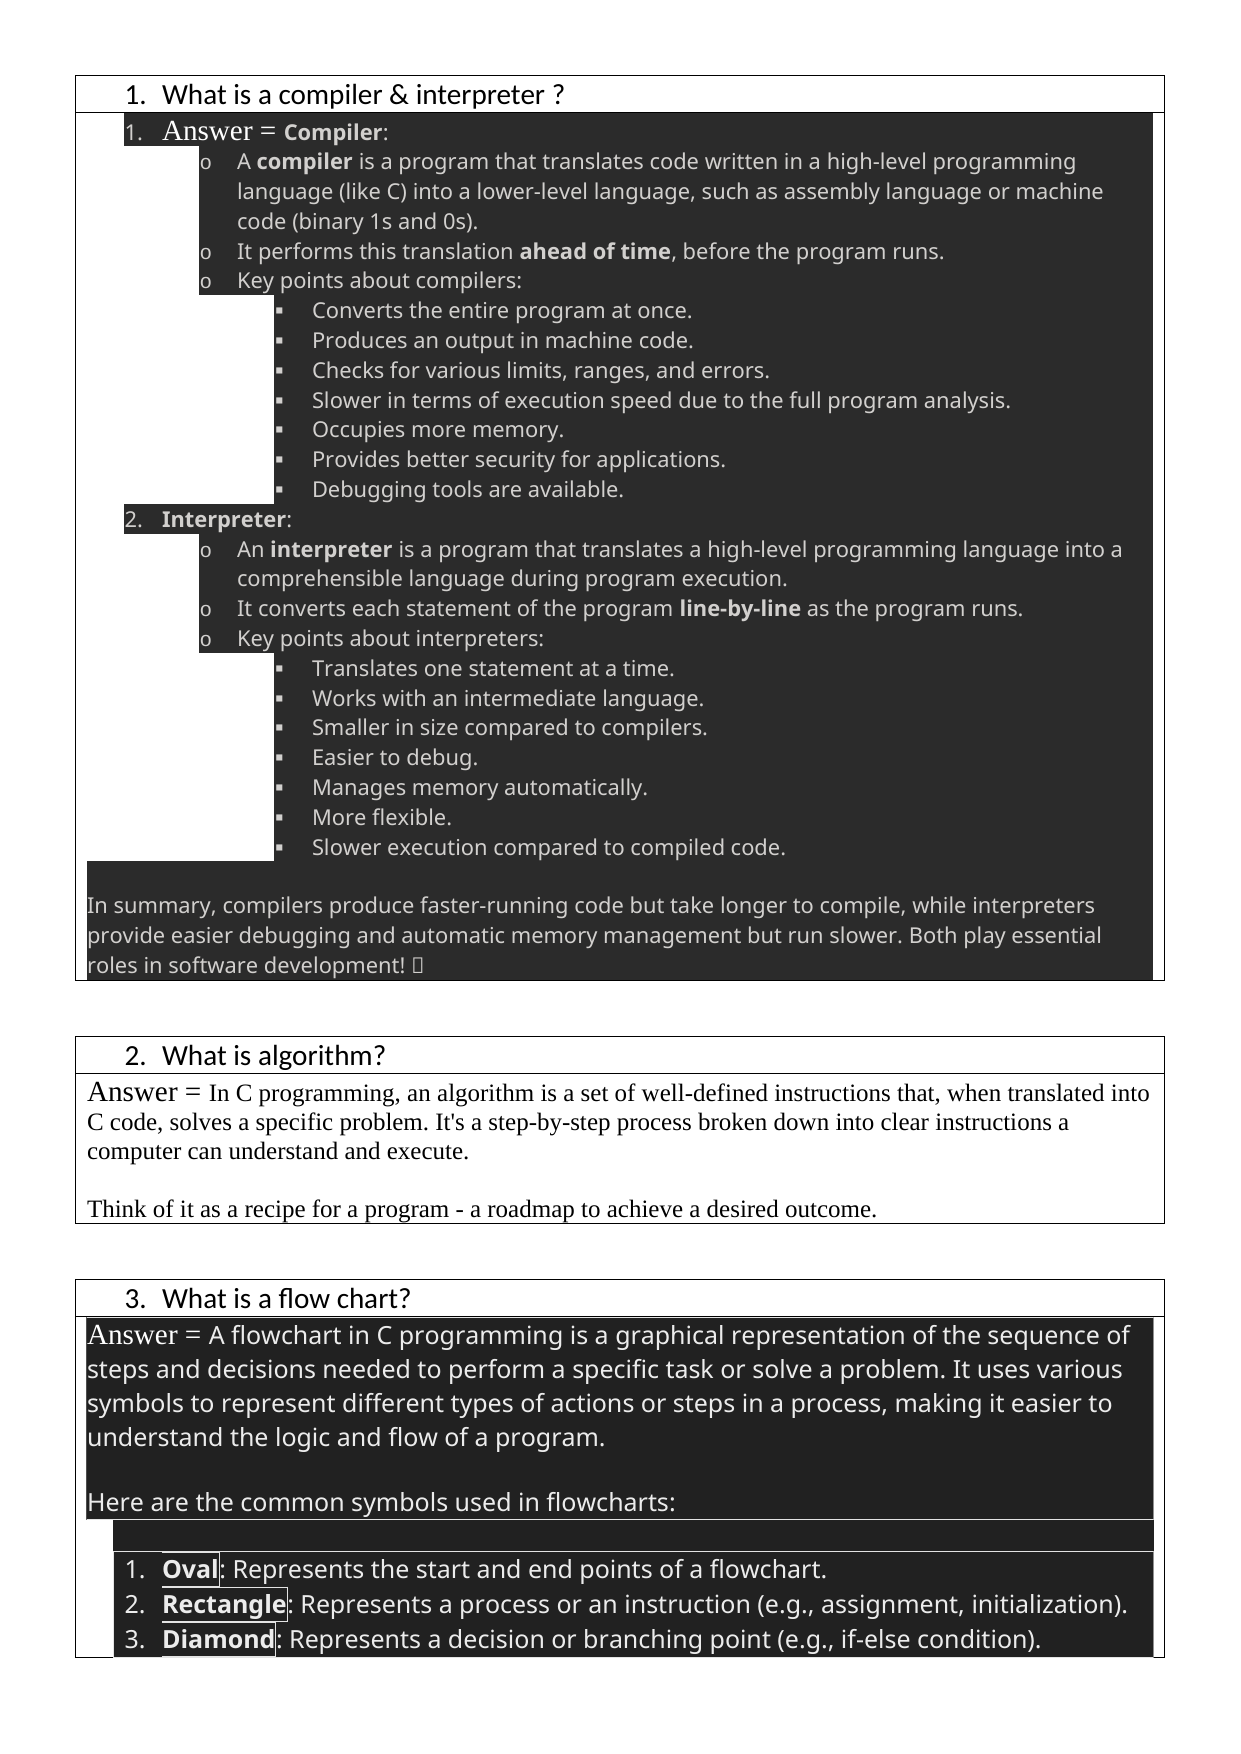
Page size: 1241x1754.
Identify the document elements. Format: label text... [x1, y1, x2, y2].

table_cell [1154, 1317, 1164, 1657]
table_header What is algorithm? [76, 1037, 1164, 1073]
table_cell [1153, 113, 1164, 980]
table_header What is a flow chart? [76, 1280, 1164, 1316]
table_cell Answer = In C programming, an algorithm is a set of well-defined instructions that, when translated into C code, solves a specific problem. It's a step-by-step process broken down into clear instructions a computer can understand and execute. Think of it as a recipe for a program - a roadmap to achieve a desired outcome. [76, 1074, 1164, 1223]
table_cell Answer = Compiler: A compiler is a program that translates code written in a high-level programming language (like C) into a lower-level language, such as assembly language or machine code (binary 1s and 0s). It performs this translation ahead of time, before the program runs. Key points about compilers: Converts the entire program at once. Produces an output in machine code. Checks for various limits, ranges, and errors. Slower in terms of execution speed due to the full program analysis. Occupies more memory. Provides better security for applications. Debugging tools are available. Interpreter: An interpreter is a program that translates a high-level programming language into a comprehensible language during program execution. It converts each statement of the program line-by-line as the program runs. Key points about interpreters: Translates one statement at a time. Works with an intermediate language. Smaller in size compared to compilers. Easier to debug. Manages memory automatically. More flexible. Slower execution compared to compiled code. In summary, compilers produce faster-running code but take longer to compile, while interpreters provide easier debugging and automatic memory management but run slower. Both play essential roles in software development! 🚀 [76, 113, 274, 980]
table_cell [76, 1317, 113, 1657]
table_header What is a compiler & interpreter ? [76, 76, 1164, 112]
